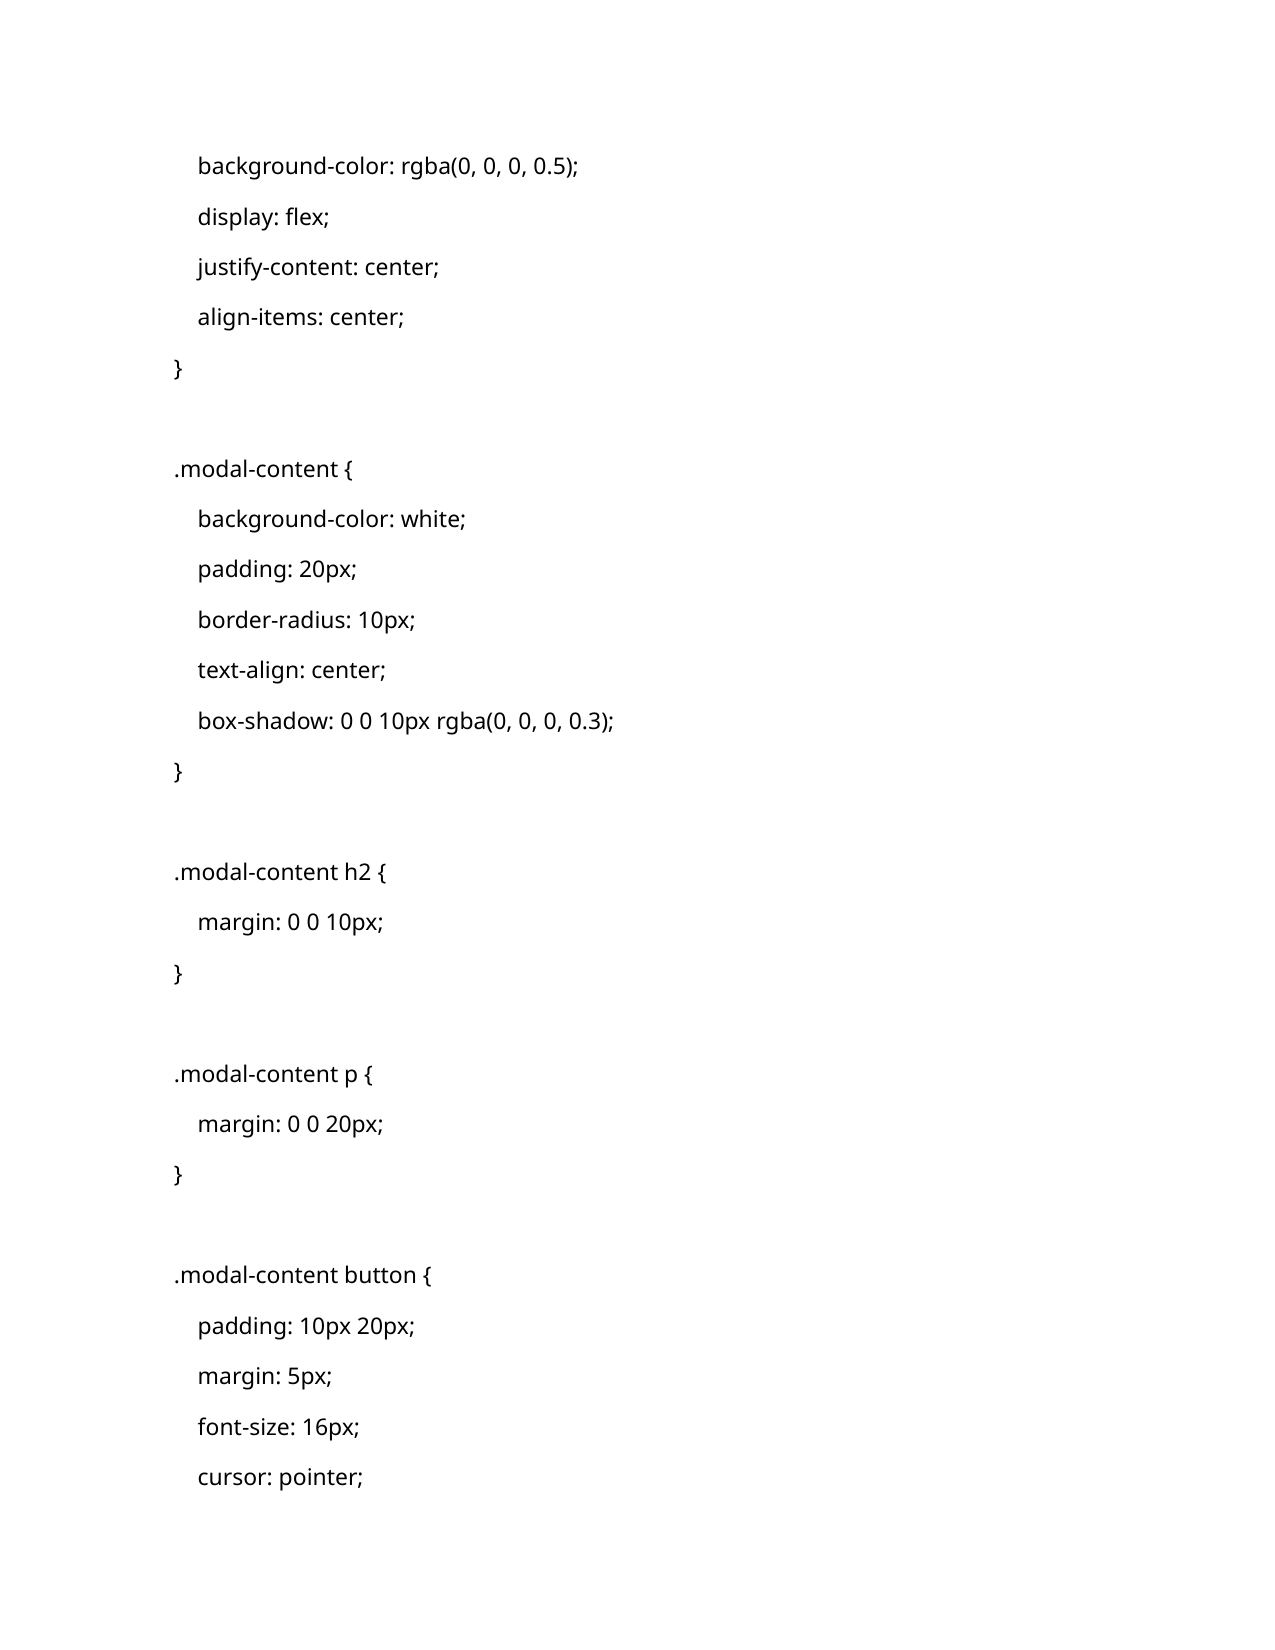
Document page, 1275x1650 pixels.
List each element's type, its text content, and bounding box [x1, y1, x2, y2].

text } [150, 755, 1125, 786]
text .modal-content { [150, 452, 1125, 484]
text padding: 10px 20px; [150, 1309, 1125, 1341]
text border-radius: 10px; [150, 604, 1125, 635]
text font-size: 16px; [150, 1410, 1125, 1442]
text } [150, 1158, 1125, 1189]
text } [150, 352, 1125, 383]
text } [150, 957, 1125, 988]
text cursor: pointer; [150, 1461, 1125, 1492]
text background-color: rgba(0, 0, 0, 0.5); [150, 150, 1125, 181]
text .modal-content h2 { [150, 856, 1125, 887]
text display: flex; [150, 200, 1125, 232]
text text-align: center; [150, 654, 1125, 685]
text margin: 5px; [150, 1360, 1125, 1391]
text justify-content: center; [150, 251, 1125, 282]
text .modal-content button { [150, 1259, 1125, 1290]
text background-color: white; [150, 503, 1125, 534]
text .modal-content p { [150, 1057, 1125, 1089]
text align-items: center; [150, 301, 1125, 332]
text margin: 0 0 10px; [150, 906, 1125, 937]
text padding: 20px; [150, 553, 1125, 584]
text box-shadow: 0 0 10px rgba(0, 0, 0, 0.3); [150, 704, 1125, 736]
text margin: 0 0 20px; [150, 1108, 1125, 1139]
